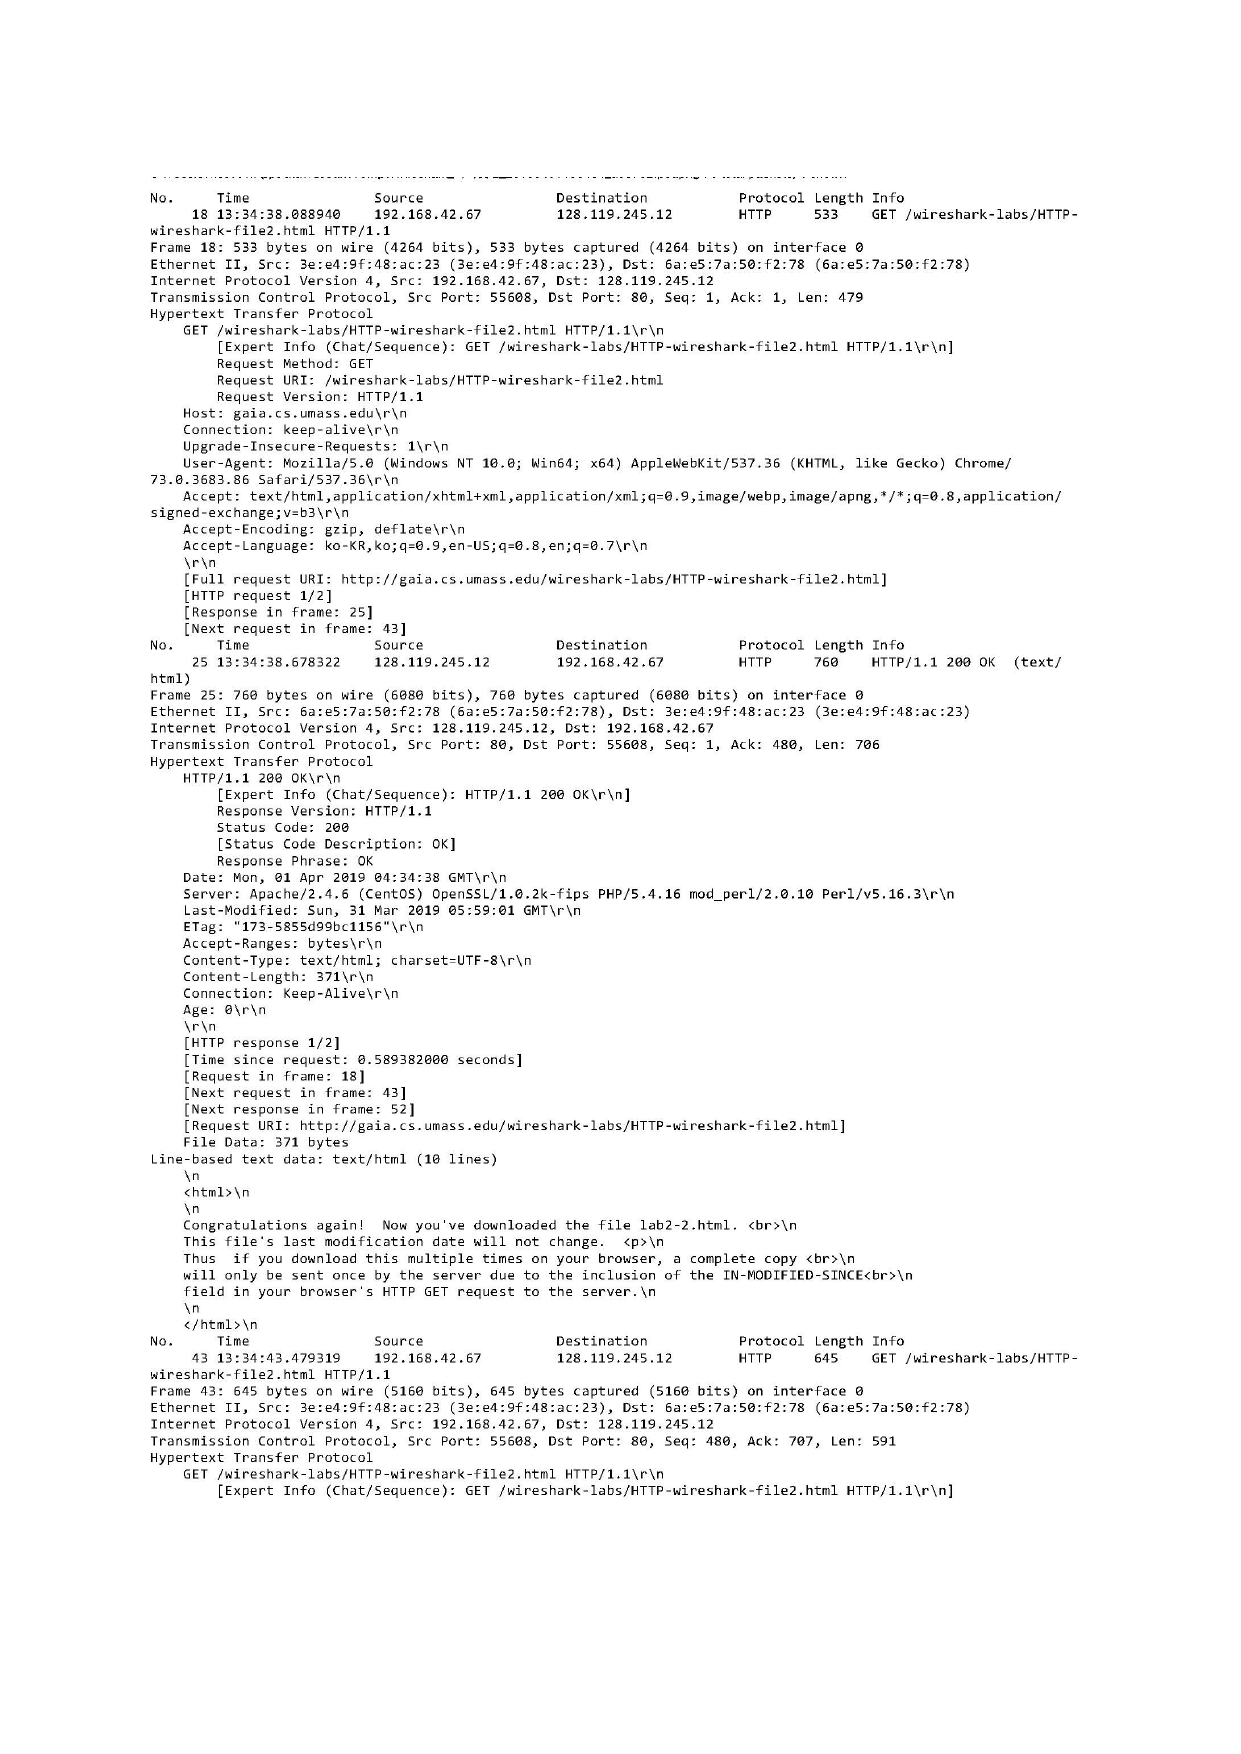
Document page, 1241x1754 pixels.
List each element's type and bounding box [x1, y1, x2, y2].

picture [150, 177, 1089, 1506]
